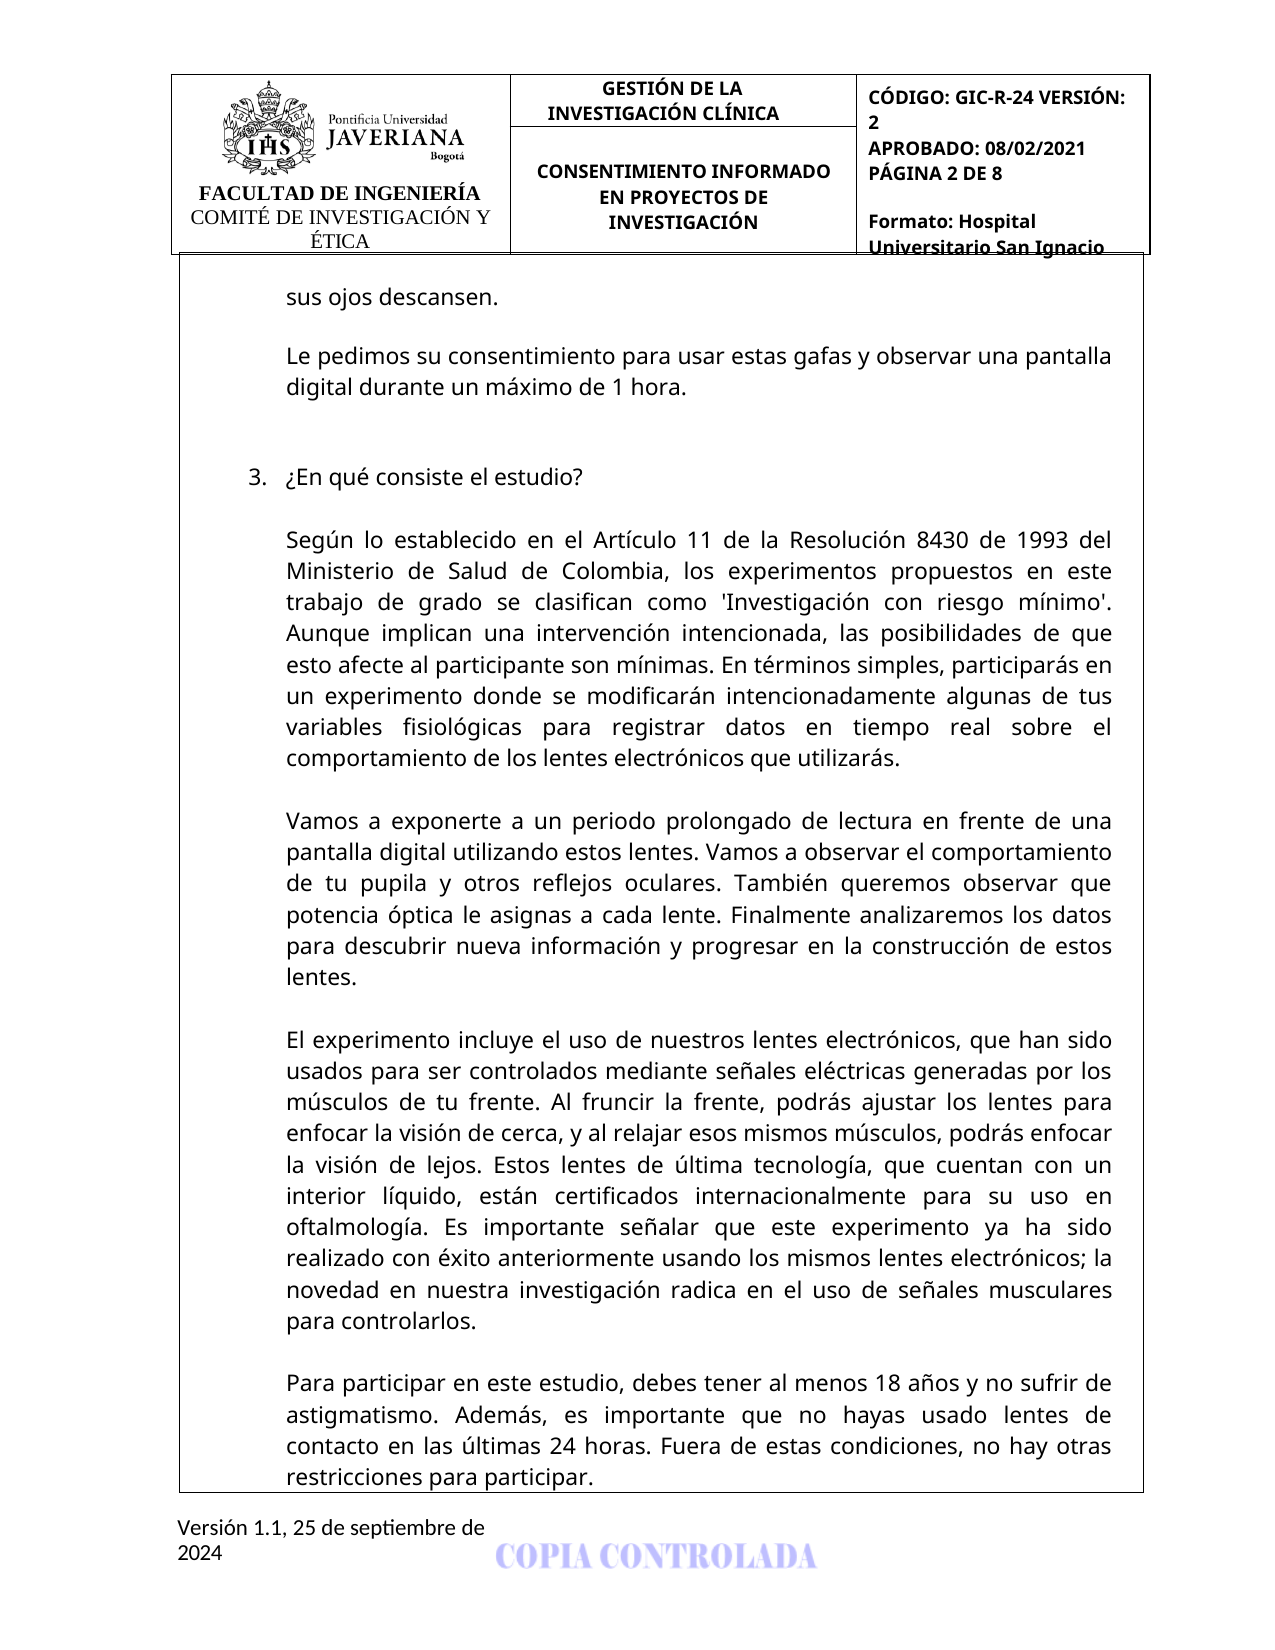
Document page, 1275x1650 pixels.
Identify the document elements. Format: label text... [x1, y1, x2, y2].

picture [495, 1543, 819, 1569]
picture [221, 80, 465, 176]
